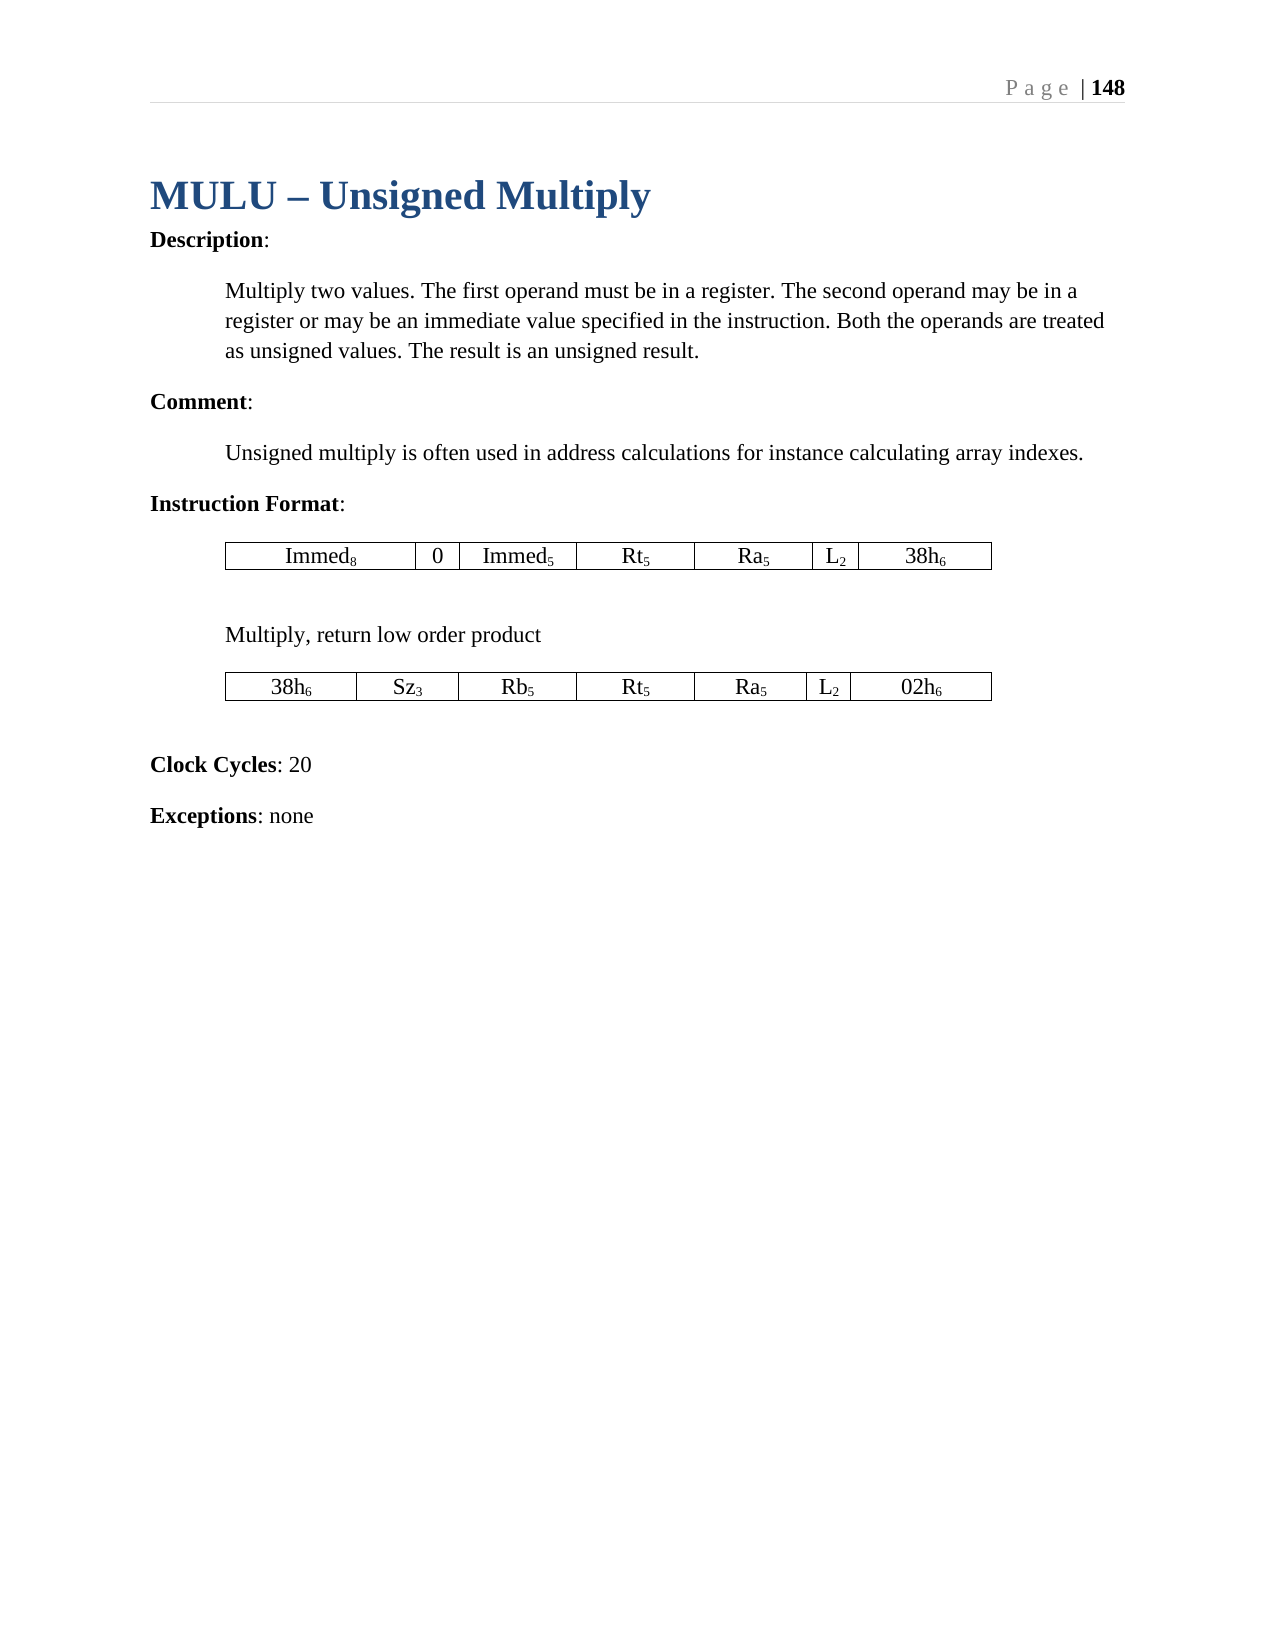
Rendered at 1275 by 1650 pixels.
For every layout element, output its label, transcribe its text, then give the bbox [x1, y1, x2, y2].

subtitle MULU – Unsigned Multiply [150, 171, 1125, 219]
text Multiply two values. The first operand must be in a register. The second operand may be in a register or may be an immediate value specified in the instruction. Both the operands are treated as unsigned values. The result is an unsigned result. [225, 277, 1125, 364]
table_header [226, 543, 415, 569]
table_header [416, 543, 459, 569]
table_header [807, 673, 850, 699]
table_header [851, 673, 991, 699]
text Unsigned multiply is often used in address calculations for instance calculating array indexes. [225, 439, 1125, 466]
text Instruction Format: [150, 491, 1125, 517]
text Clock Cycles: 20 [150, 752, 1125, 778]
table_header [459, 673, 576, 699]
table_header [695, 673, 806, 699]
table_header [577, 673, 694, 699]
text Description: [150, 226, 1125, 252]
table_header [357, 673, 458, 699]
text Multiply, return low order product [225, 621, 1125, 647]
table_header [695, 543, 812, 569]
text Exceptions: none [150, 803, 1125, 829]
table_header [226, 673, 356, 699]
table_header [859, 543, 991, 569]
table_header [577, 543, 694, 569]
text Comment: [150, 388, 1125, 415]
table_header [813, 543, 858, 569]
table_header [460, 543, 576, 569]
